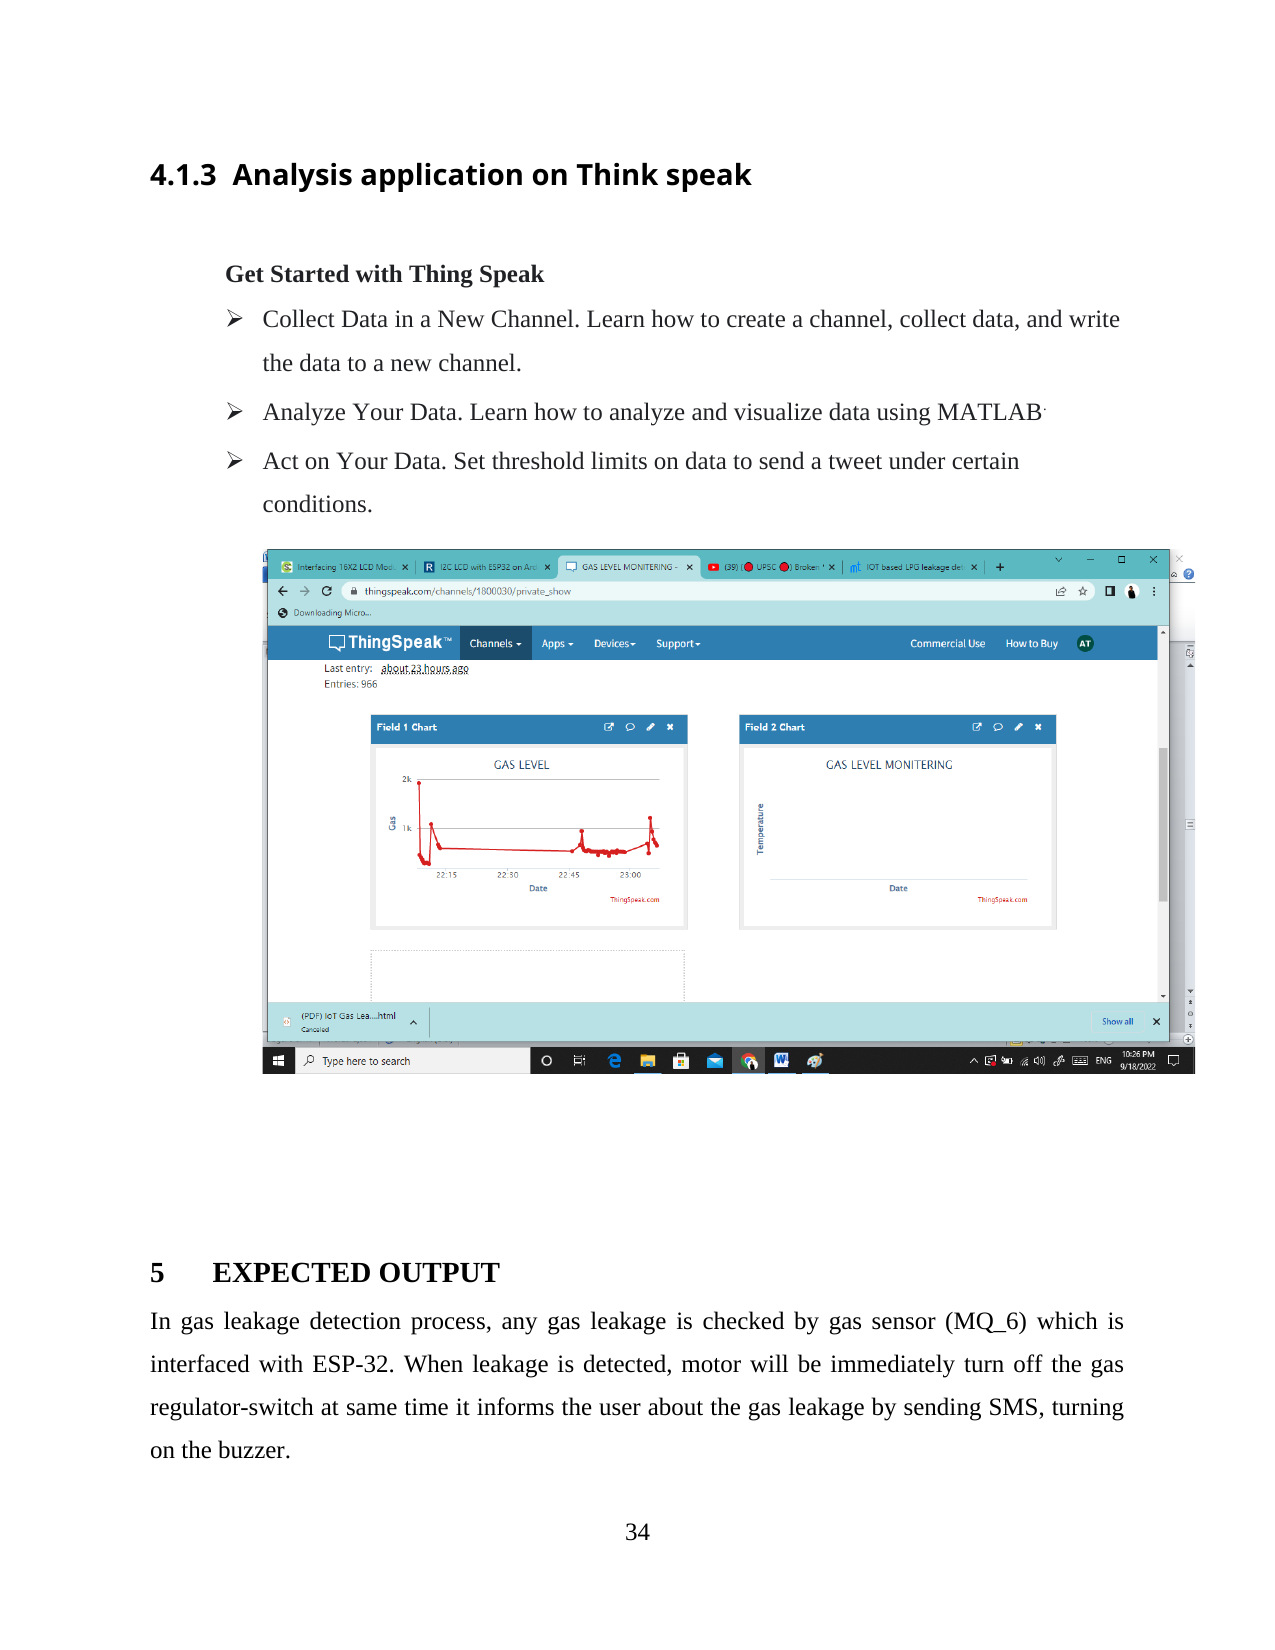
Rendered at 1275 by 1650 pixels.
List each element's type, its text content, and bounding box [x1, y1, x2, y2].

list Analyze Your Data. Learn how to analyze and visualize data using MATLAB. [225, 397, 1125, 426]
text In gas leakage detection process, any gas leakage is checked by gas sensor (MQ_6) which is interfaced with ESP-32. When leakage is detected, motor will be immediately turn off the gas regulator-switch at same time it informs the user about the gas leakage by sending SMS, turning on the buzzer. [150, 1306, 1125, 1464]
text Get Started with Thing Speak [150, 259, 1125, 288]
picture [262, 549, 1196, 1074]
list Collect Data in a New Channel. Learn how to create a channel, collect data, and write the data to a new channel. [225, 304, 1125, 376]
subtitle Analysis application on Think speak [150, 154, 1125, 194]
list Act on Your Data. Set threshold limits on data to send a tweet under certain conditions. [225, 446, 1125, 518]
subtitle EXPECTED OUTPUT [150, 1256, 1125, 1289]
